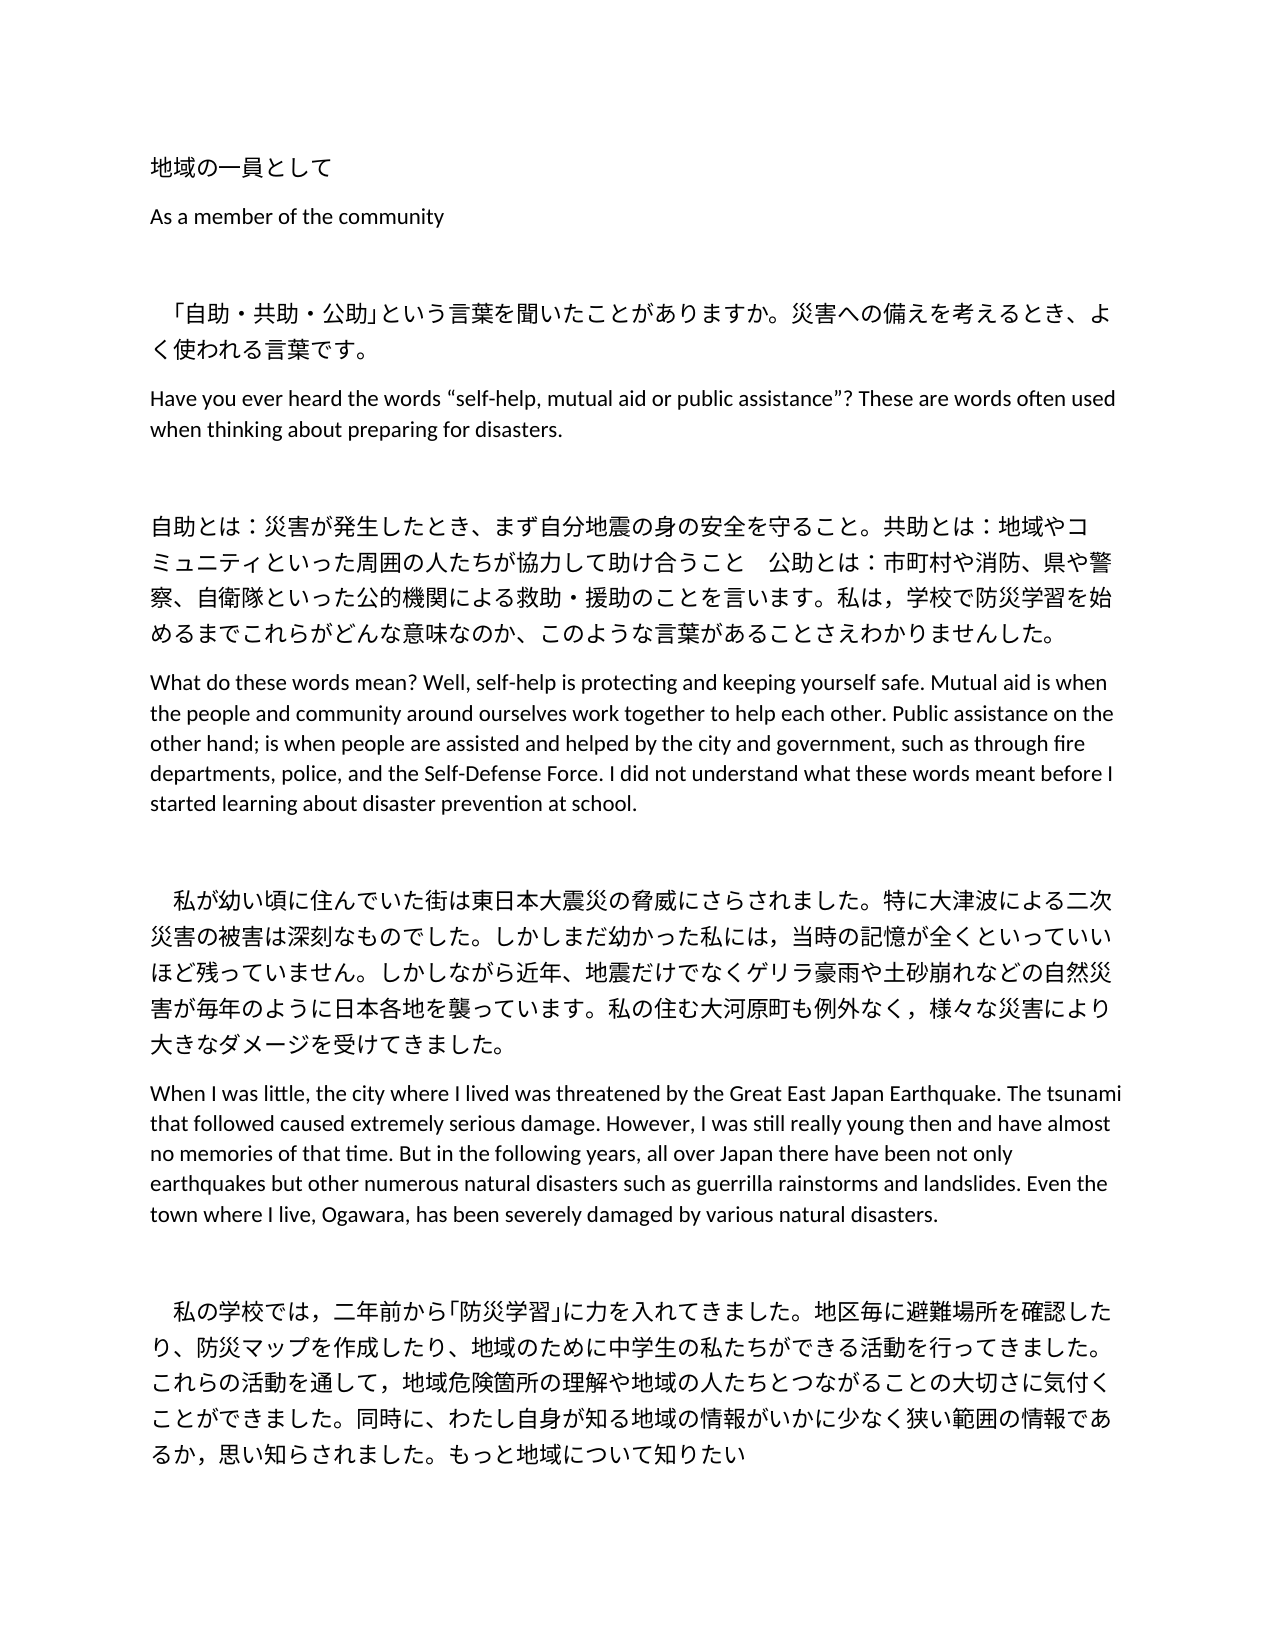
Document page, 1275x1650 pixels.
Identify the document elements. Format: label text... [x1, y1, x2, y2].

text When I was little, the city where I lived was threatened by the Great East Japan Earthquake. The tsunami that followed caused extremely serious damage. However, I was still really young then and have almost no memories of that time. But in the following years, all over Japan there have been not only earthquakes but other numerous natural disasters such as guerrilla rainstorms and landslides. Even the town where I live, Ogawara, has been severely damaged by various natural disasters. [150, 1079, 1125, 1228]
text Have you ever heard the words “self-help, mutual aid or public assistance”? These are words often used when thinking about preparing for disasters. [150, 384, 1125, 443]
text As a member of the community [150, 202, 1125, 231]
text What do these words mean? Well, self-help is protecting and keeping yourself safe. Mutual aid is when the people and community around ourselves work together to help each other. Public assistance on the other hand; is when people are assisted and helped by the city and government, such as through fire departments, police, and the Self-Defense Force. I did not understand what these words meant before I started learning about disaster prevention at school. [150, 668, 1125, 817]
text 地域の一員として [150, 150, 1125, 183]
text ｢自助・共助・公助｣という言葉を聞いたことがありますか。災害への備えを考えるとき、よく使われる言葉です。 [150, 296, 1125, 365]
text 自助とは：災害が発生したとき、まず自分地震の身の安全を守ること。共助とは：地域やコミュニティといった周囲の人たちが協力して助け合うこと 公助とは：市町村や消防、県や警察、自衛隊といった公的機関による救助・援助のことを言います。私は，学校で防災学習を始めるまでこれらがどんな意味なのか、このような言葉があることさえわかりませんした。 [150, 508, 1125, 649]
text 私の学校では，二年前から｢防災学習｣に力を入れてきました。地区毎に避難場所を確認したり、防災マップを作成したり、地域のために中学生の私たちができる活動を行ってきました。これらの活動を通して，地域危険箇所の理解や地域の人たちとつながることの大切さに気付くことができました。同時に、わたし自身が知る地域の情報がいかに少なく狭い範囲の情報であるか，思い知らされました。もっと地域について知りたい [150, 1293, 1125, 1470]
text 私が幼い頃に住んでいた街は東日本大震災の脅威にさらされました。特に大津波による二次災害の被害は深刻なものでした。しかしまだ幼かった私には，当時の記憶が全くといっていいほど残っていません。しかしながら近年、地震だけでなくゲリラ豪雨や土砂崩れなどの自然災害が毎年のように日本各地を襲っています。私の住む大河原町も例外なく，様々な災害により大きなダメージを受けてきました。 [150, 883, 1125, 1060]
